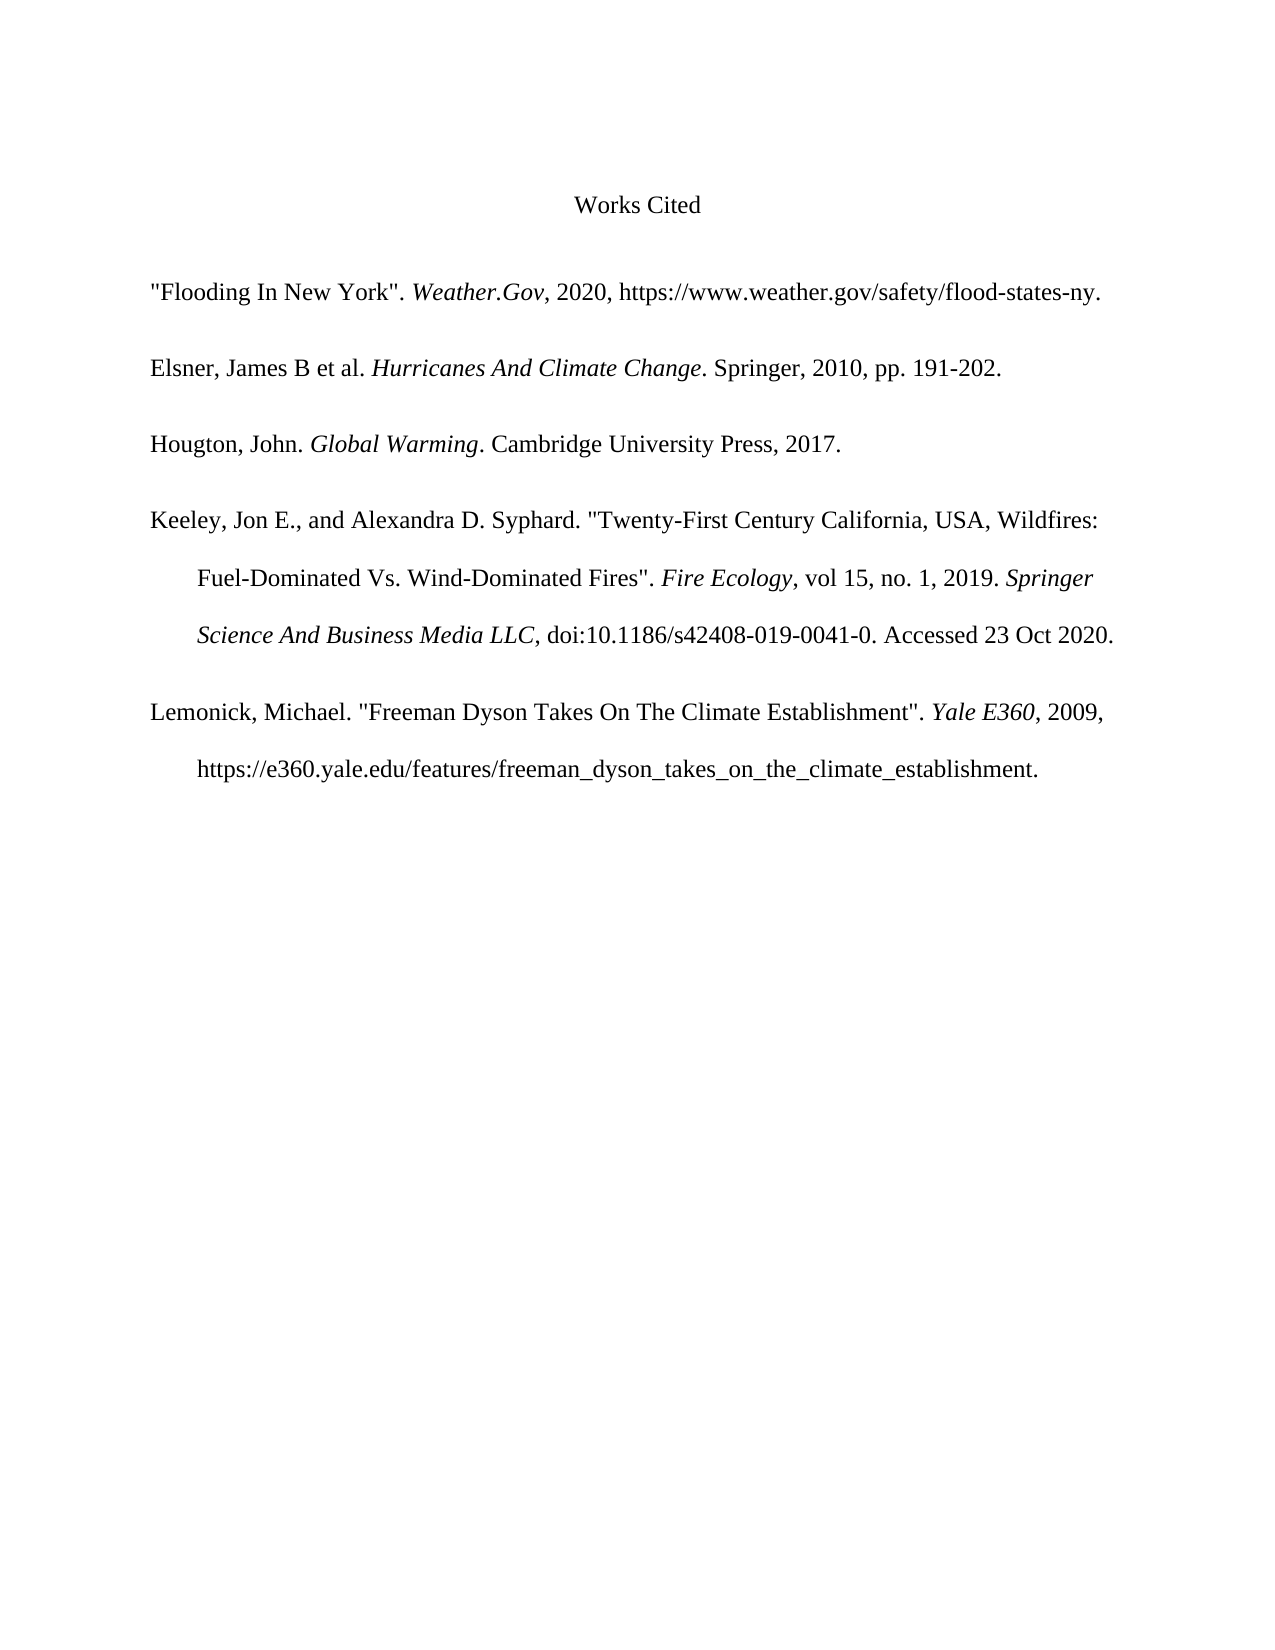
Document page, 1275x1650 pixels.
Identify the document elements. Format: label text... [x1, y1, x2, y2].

text Hougton, John. Global Warming. Cambridge University Press, 2017. [150, 429, 1125, 458]
text Works Cited [150, 190, 1125, 219]
text Lemonick, Michael. "Freeman Dyson Takes On The Climate Establishment". Yale E360, 2009, https://e360.yale.edu/features/freeman_dyson_takes_on_the_climate_establishment. [150, 697, 1125, 783]
text "Flooding In New York". Weather.Gov, 2020, https://www.weather.gov/safety/flood-states-ny. [150, 277, 1125, 305]
text Keeley, Jon E., and Alexandra D. Syphard. "Twenty-First Century California, USA, Wildfires: Fuel-Dominated Vs. Wind-Dominated Fires". Fire Ecology, vol 15, no. 1, 2019. Springer Science And Business Media LLC, doi:10.1186/s42408-019-0041-0. Accessed 23 Oct 2020. [150, 505, 1125, 649]
text Elsner, James B et al. Hurricanes And Climate Change. Springer, 2010, pp. 191-202. [150, 353, 1125, 382]
